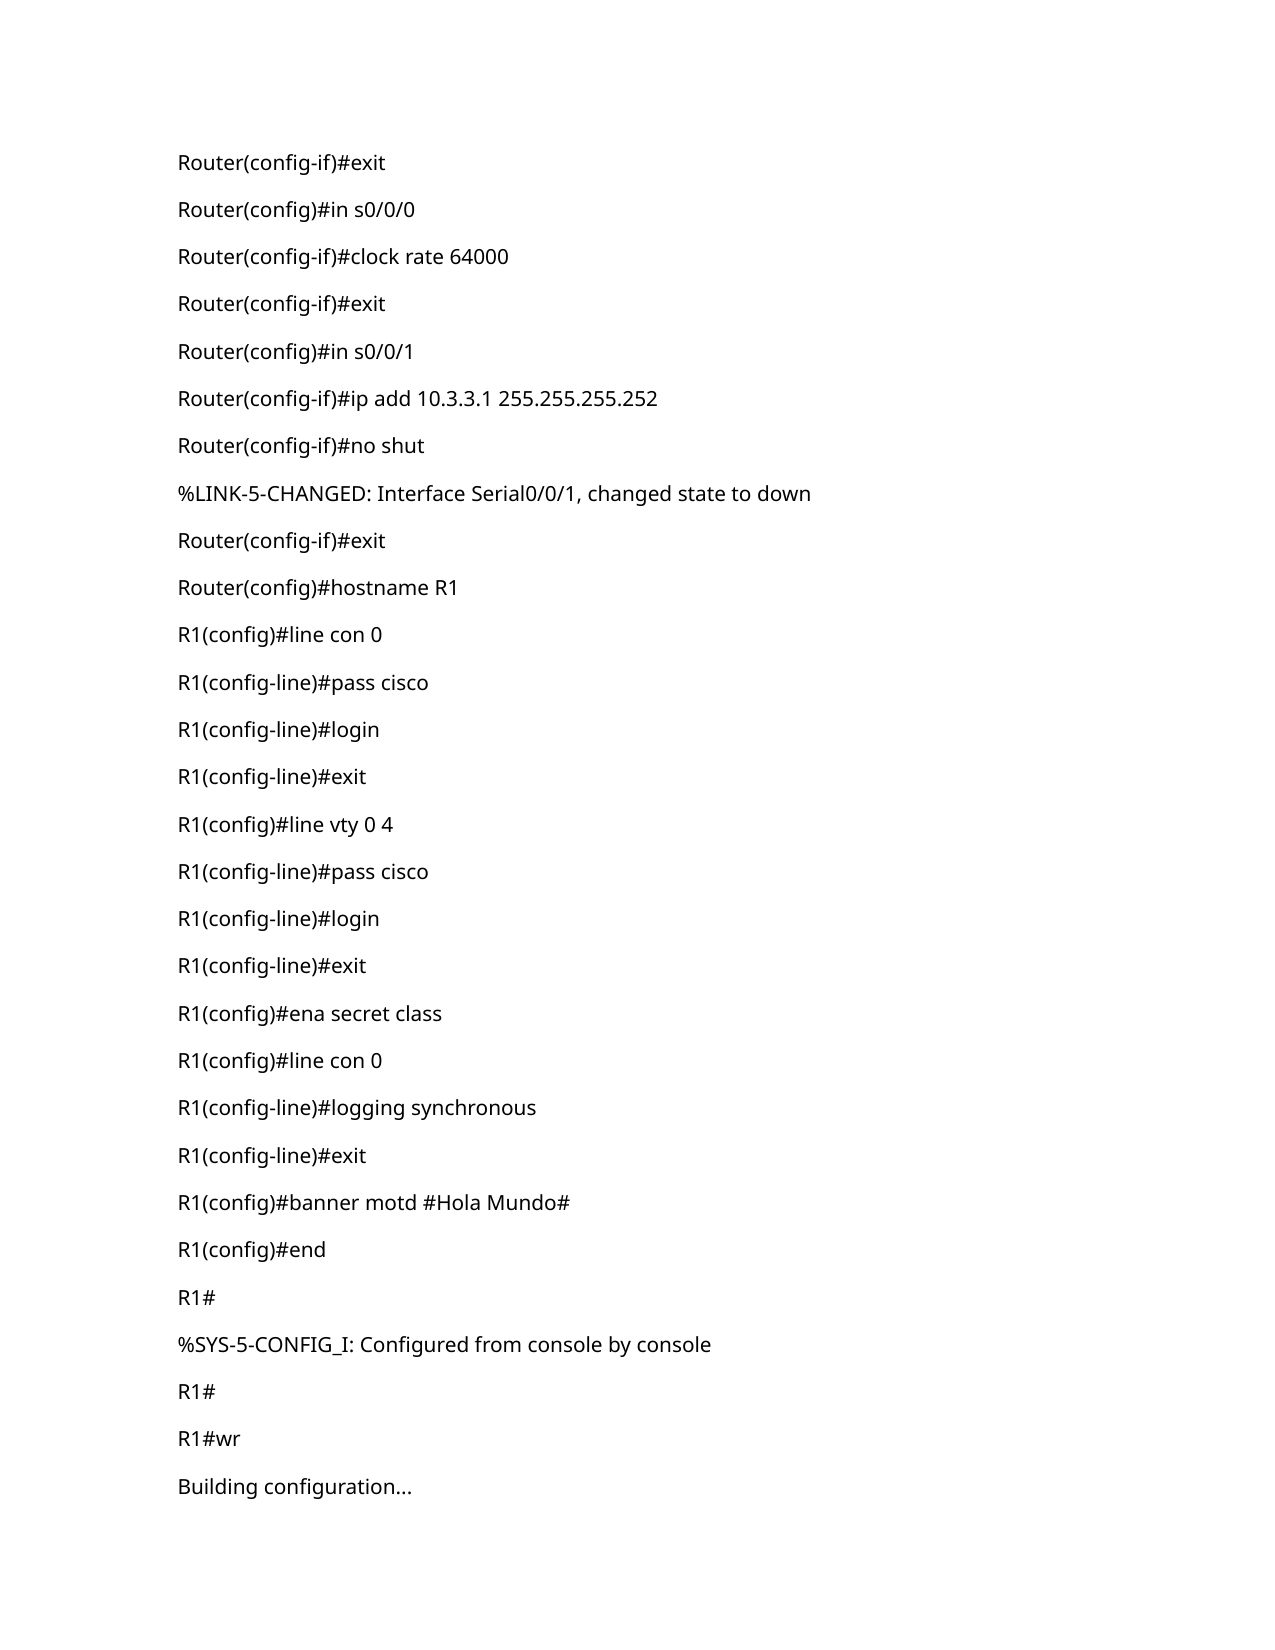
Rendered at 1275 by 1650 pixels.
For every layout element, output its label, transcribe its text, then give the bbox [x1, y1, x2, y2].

text Router(config-if)#clock rate 64000 [177, 242, 1098, 271]
text R1(config)#banner motd #Hola Mundo# [177, 1188, 1098, 1216]
text R1(config-line)#logging synchronous [177, 1093, 1098, 1122]
text R1(config-line)#exit [177, 1141, 1098, 1169]
text Router(config-if)#exit [177, 148, 1098, 176]
text Building configuration... [177, 1472, 1098, 1500]
text Router(config-if)#no shut [177, 431, 1098, 460]
text R1(config)#line con 0 [177, 1046, 1098, 1074]
text R1(config)#end [177, 1235, 1098, 1264]
text R1# [177, 1283, 1098, 1311]
text Router(config-if)#exit [177, 289, 1098, 318]
text Router(config)#in s0/0/1 [177, 337, 1098, 365]
text R1#wr [177, 1424, 1098, 1453]
text %SYS-5-CONFIG_I: Configured from console by console [177, 1330, 1098, 1358]
text R1(config)#line con 0 [177, 621, 1098, 649]
text R1(config-line)#pass cisco [177, 857, 1098, 885]
text Router(config)#hostname R1 [177, 573, 1098, 602]
text Router(config)#in s0/0/0 [177, 195, 1098, 223]
text R1(config-line)#exit [177, 952, 1098, 980]
text R1(config-line)#login [177, 904, 1098, 933]
text Router(config-if)#exit [177, 526, 1098, 554]
text R1(config-line)#pass cisco [177, 668, 1098, 696]
text R1# [177, 1377, 1098, 1406]
text R1(config-line)#login [177, 715, 1098, 743]
text R1(config)#line vty 0 4 [177, 810, 1098, 838]
text R1(config)#ena secret class [177, 999, 1098, 1027]
text %LINK-5-CHANGED: Interface Serial0/0/1, changed state to down [177, 479, 1098, 507]
text Router(config-if)#ip add 10.3.3.1 255.255.255.252 [177, 384, 1098, 412]
text R1(config-line)#exit [177, 762, 1098, 791]
